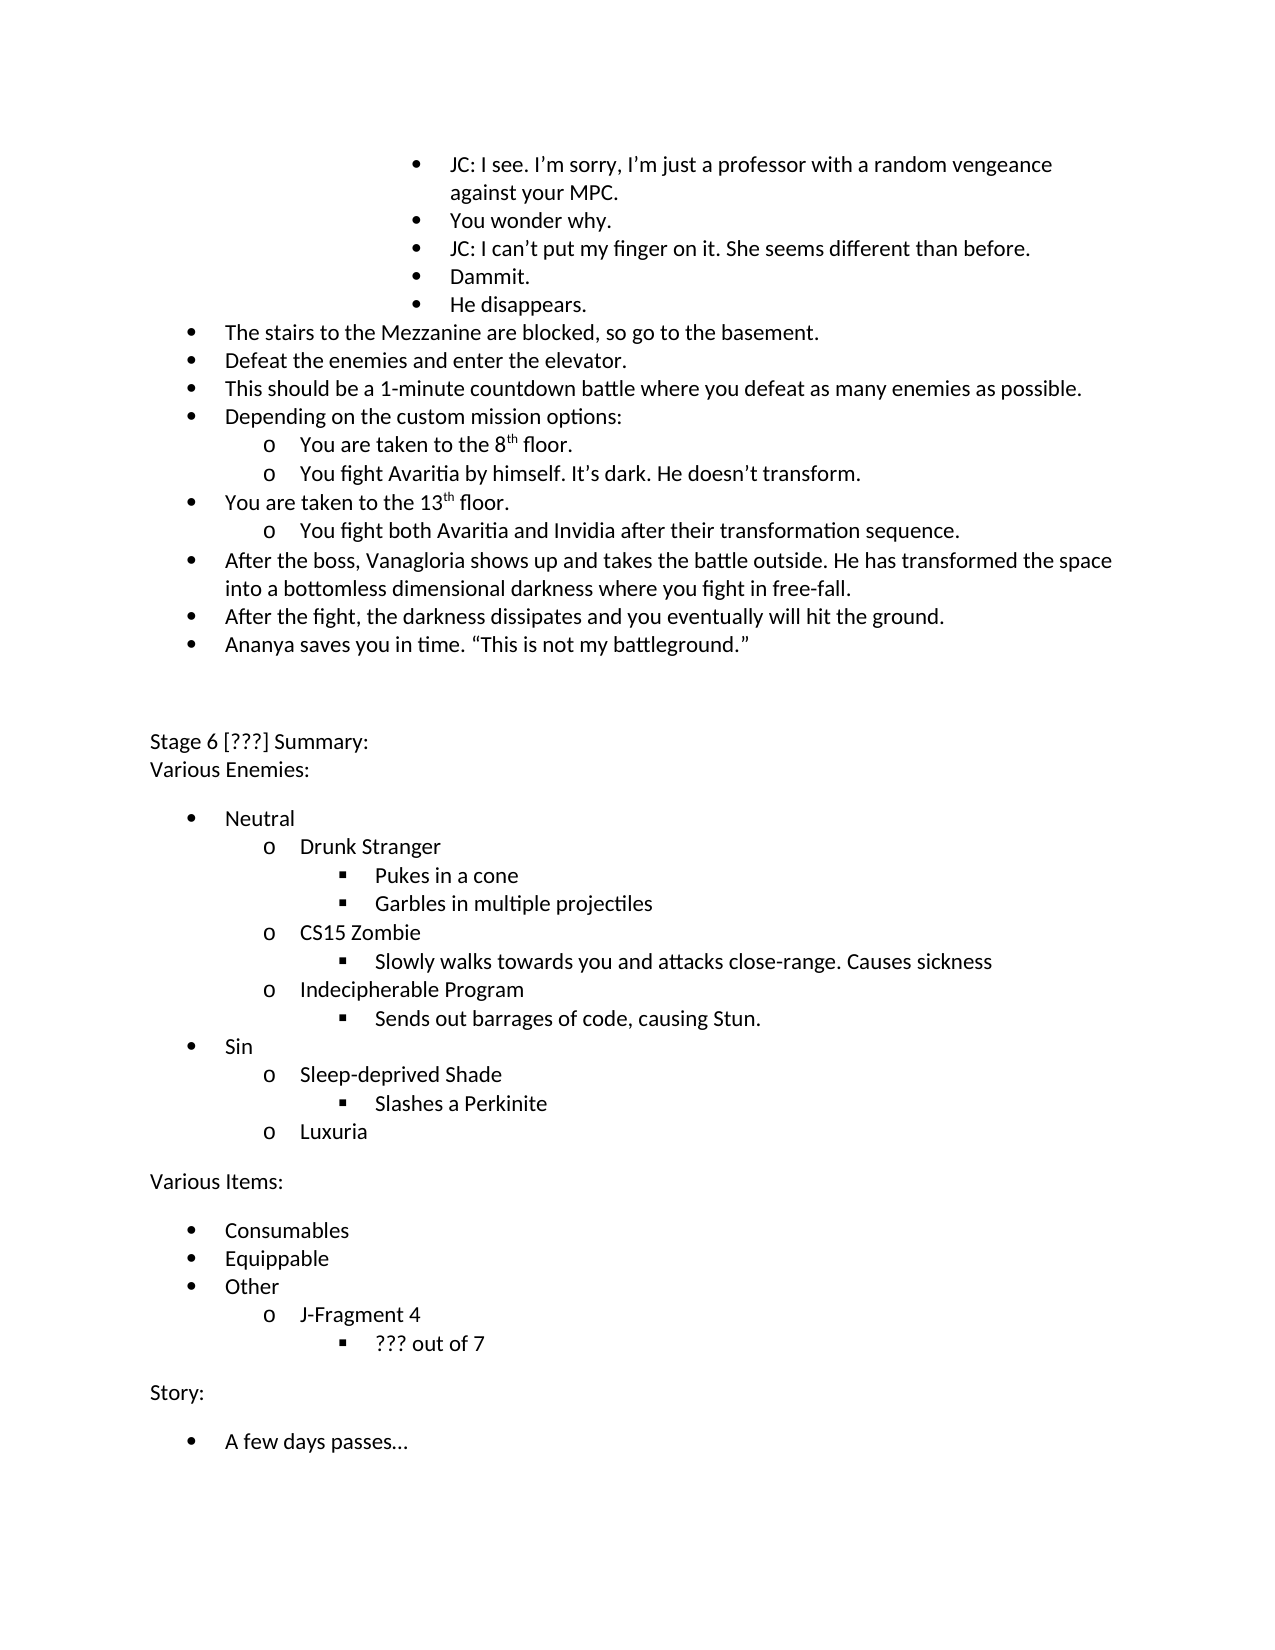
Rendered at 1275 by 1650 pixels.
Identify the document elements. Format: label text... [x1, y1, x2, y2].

list He disappears. [412, 290, 1125, 318]
list Neutral [187, 804, 1125, 832]
list Sleep-deprived Shade [262, 1060, 1125, 1089]
list Dammit. [412, 262, 1125, 290]
list Depending on the custom mission options: [187, 402, 1125, 430]
list You fight Avaritia by himself. It’s dark. He doesn’t transform. [262, 459, 1125, 488]
list Ananya saves you in time. “This is not my battleground.” [187, 630, 1125, 658]
list You are taken to the 8th floor. [262, 430, 1125, 459]
list Equippable [187, 1244, 1125, 1272]
list Consumables [187, 1216, 1125, 1244]
list After the fight, the darkness dissipates and you eventually will hit the ground. [187, 602, 1125, 630]
list You are taken to the 13th floor. [187, 488, 1125, 517]
list You fight both Avaritia and Invidia after their transformation sequence. [262, 517, 1125, 546]
list CS15 Zombie [262, 918, 1125, 947]
list ??? out of 7 [337, 1329, 1125, 1357]
list Sin [187, 1032, 1125, 1060]
list Luxuria [262, 1117, 1125, 1146]
list JC: I can’t put my finger on it. She seems different than before. [412, 234, 1125, 262]
list After the boss, Vanagloria shows up and takes the battle outside. He has transformed the space into a bottomless dimensional darkness where you fight in free-fall. [187, 546, 1125, 602]
list Indecipherable Program [262, 975, 1125, 1004]
text Various Enemies: [150, 756, 1125, 783]
list The stairs to the Mezzanine are blocked, so go to the basement. [187, 318, 1125, 346]
list This should be a 1-minute countdown battle where you defeat as many enemies as possible. [187, 374, 1125, 402]
list Slowly walks towards you and attacks close-range. Causes sickness [337, 947, 1125, 975]
list Defeat the enemies and enter the elevator. [187, 346, 1125, 374]
list Slashes a Perkinite [337, 1089, 1125, 1117]
list Garbles in multiple projectiles [337, 889, 1125, 918]
list JC: I see. I’m sorry, I’m just a professor with a random vengeance against your MPC. [412, 150, 1125, 206]
list A few days passes… [187, 1427, 1125, 1455]
list Pukes in a cone [337, 862, 1125, 889]
list Other [187, 1272, 1125, 1300]
text Stage 6 [???] Summary: [150, 727, 1125, 756]
list J-Fragment 4 [262, 1300, 1125, 1329]
list Drunk Stranger [262, 832, 1125, 862]
text Story: [150, 1378, 1125, 1406]
text Various Items: [150, 1167, 1125, 1195]
list Sends out barrages of code, causing Stun. [337, 1004, 1125, 1032]
list You wonder why. [412, 206, 1125, 234]
